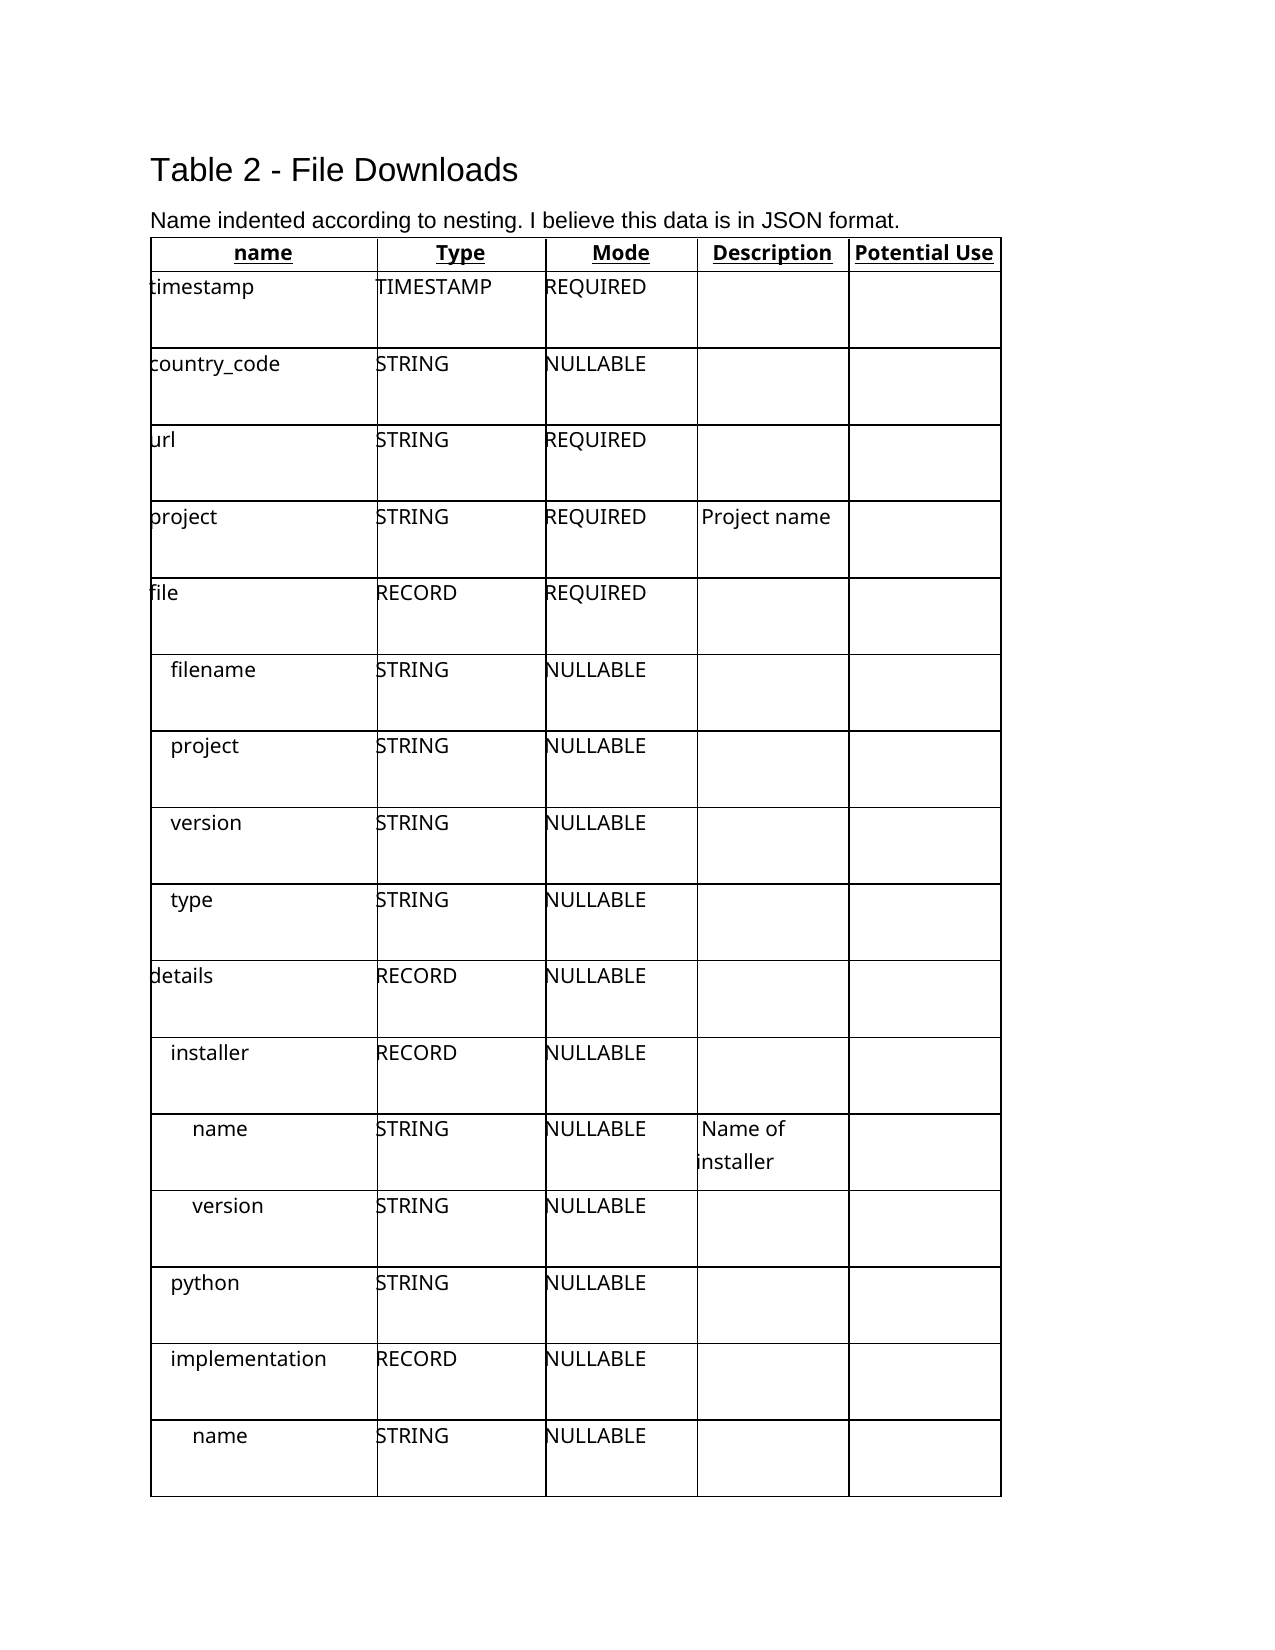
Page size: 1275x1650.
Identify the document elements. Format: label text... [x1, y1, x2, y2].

table_cell STRING [378, 885, 545, 960]
table_cell RECORD [378, 1038, 545, 1113]
table_cell [698, 1344, 848, 1419]
table_cell NULLABLE [547, 808, 697, 883]
table_cell details [152, 961, 377, 1036]
table_cell filename [152, 655, 377, 730]
table_cell [850, 885, 1000, 960]
table_cell [850, 732, 1000, 807]
table_cell version [152, 1191, 377, 1266]
table_cell RECORD [378, 579, 545, 653]
table_cell project [152, 732, 377, 807]
table_cell NULLABLE [547, 1115, 697, 1189]
table_cell NULLABLE [547, 655, 697, 730]
table_header Description [698, 238, 849, 271]
table_cell REQUIRED [547, 502, 697, 577]
table_header Type [378, 238, 546, 271]
table_cell Project name [698, 502, 848, 577]
table_cell [850, 349, 1000, 424]
text Name indented according to nesting. I believe this data is in JSON format. [150, 207, 1125, 233]
table_cell installer [152, 1038, 377, 1113]
table_cell STRING [378, 655, 545, 730]
table_cell [698, 1268, 848, 1343]
table_cell [850, 579, 1000, 653]
table_cell NULLABLE [547, 349, 697, 424]
table_cell STRING [378, 1191, 545, 1266]
table_cell project [152, 502, 377, 577]
table_cell [698, 349, 848, 424]
table_cell [698, 1191, 848, 1266]
table_header name [152, 238, 377, 271]
table_cell [850, 1421, 1000, 1496]
table_cell STRING [378, 502, 545, 577]
table_cell [850, 502, 1000, 577]
table_cell NULLABLE [547, 1268, 697, 1343]
table_cell RECORD [378, 961, 545, 1036]
table_cell STRING [378, 349, 545, 424]
table_cell country_code [152, 349, 377, 424]
table_cell [698, 732, 848, 807]
table_cell [850, 272, 1000, 347]
table_cell [850, 1344, 1000, 1419]
table_cell [698, 885, 848, 960]
table_cell STRING [378, 808, 545, 883]
table_cell [850, 1115, 1000, 1189]
table_cell [698, 272, 848, 347]
table_cell name [152, 1115, 377, 1189]
table_cell type [152, 885, 377, 960]
table_cell implementation [152, 1344, 377, 1419]
table_header Mode [547, 238, 697, 271]
table_cell [698, 579, 848, 653]
table_cell timestamp [152, 272, 377, 347]
table_cell [850, 961, 1000, 1036]
table_cell [698, 655, 848, 730]
table_cell STRING [378, 1115, 545, 1189]
table_cell NULLABLE [547, 732, 697, 807]
table_cell NULLABLE [547, 1344, 697, 1419]
table_cell [850, 808, 1000, 883]
subtitle Table 2 - File Downloads [150, 150, 1125, 188]
table_cell TIMESTAMP [378, 272, 545, 347]
table_cell STRING [378, 732, 545, 807]
table_cell name [152, 1421, 377, 1496]
table_cell STRING [378, 1421, 545, 1496]
table_cell NULLABLE [547, 1191, 697, 1266]
table_header Potential Use [850, 238, 1000, 271]
table_cell [850, 426, 1000, 500]
table_cell REQUIRED [547, 272, 697, 347]
table_cell version [152, 808, 377, 883]
table_cell RECORD [378, 1344, 545, 1419]
table_cell [698, 1421, 848, 1496]
table_cell NULLABLE [547, 1038, 697, 1113]
table_cell url [152, 426, 377, 500]
table_cell python [152, 1268, 377, 1343]
table_cell Name of installer [698, 1115, 848, 1189]
table_cell [850, 1038, 1000, 1113]
table_cell REQUIRED [547, 579, 697, 653]
table_cell file [152, 579, 377, 653]
table_cell NULLABLE [547, 961, 697, 1036]
table_cell NULLABLE [547, 885, 697, 960]
table_cell REQUIRED [547, 426, 697, 500]
table_cell [850, 655, 1000, 730]
table_cell [698, 808, 848, 883]
table_cell NULLABLE [547, 1421, 697, 1496]
table_cell STRING [378, 426, 545, 500]
table_cell [698, 1038, 848, 1113]
table_cell [850, 1268, 1000, 1343]
table_cell [698, 961, 848, 1036]
table_cell [850, 1191, 1000, 1266]
table_cell [698, 426, 848, 500]
table_cell STRING [378, 1268, 545, 1343]
